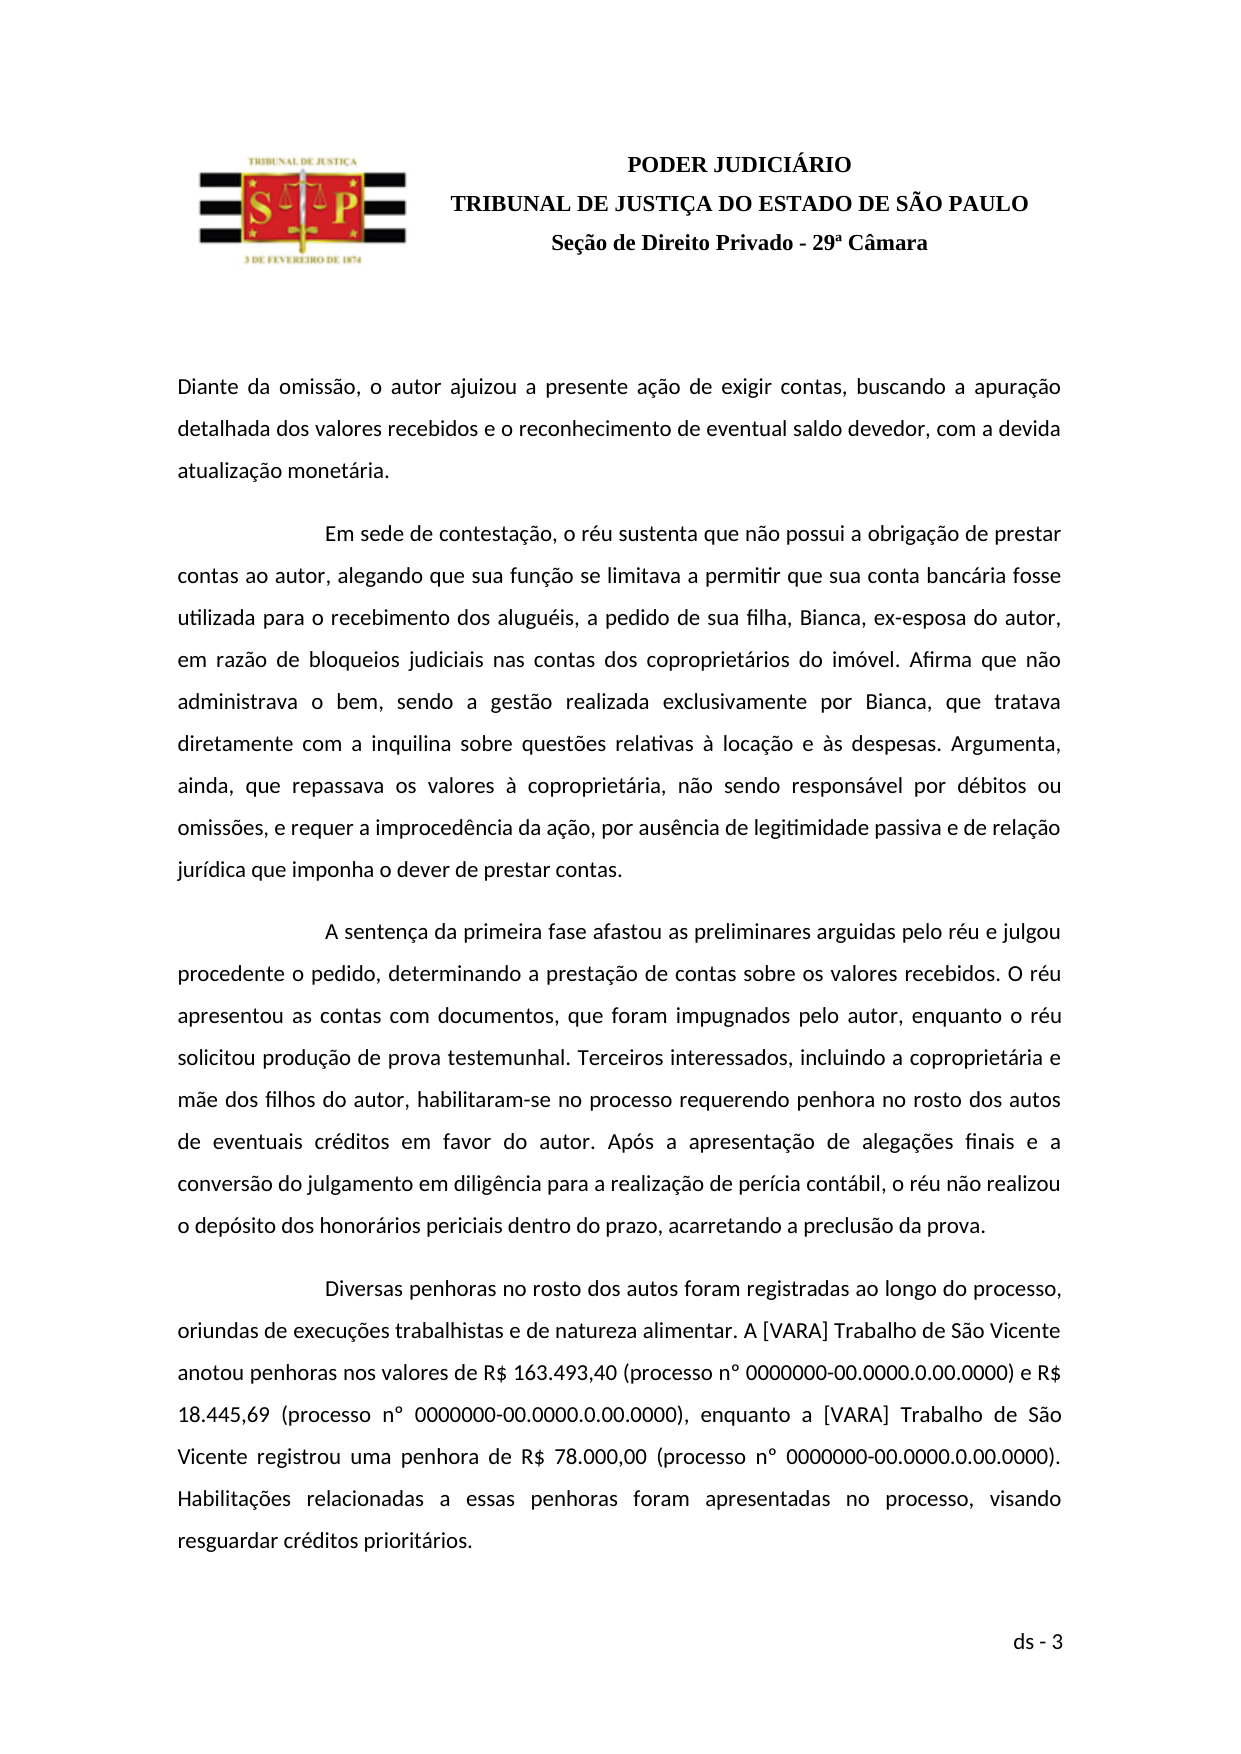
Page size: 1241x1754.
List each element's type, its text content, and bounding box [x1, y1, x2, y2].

picture [185, 143, 421, 279]
text Diversas penhoras no rosto dos autos foram registradas ao longo do processo, oriundas de execuções trabalhistas e de natureza alimentar. A [VARA] Trabalho de São Vicente anotou penhoras nos valores de R$ 163.493,40 (processo nº 0000000-00.0000.0.00.0000) e R$ 18.445,69 (processo nº 0000000-00.0000.0.00.0000), enquanto a [VARA] Trabalho de São Vicente registrou uma penhora de R$ 78.000,00 (processo nº 0000000-00.0000.0.00.0000). Habilitações relacionadas a essas penhoras foram apresentadas no processo, visando resguardar créditos prioritários. [177, 1274, 1063, 1554]
text Em sede de contestação, o réu sustenta que não possui a obrigação de prestar contas ao autor, alegando que sua função se limitava a permitir que sua conta bancária fosse utilizada para o recebimento dos aluguéis, a pedido de sua filha, Bianca, ex-esposa do autor, em razão de bloqueios judiciais nas contas dos coproprietários do imóvel. Afirma que não administrava o bem, sendo a gestão realizada exclusivamente por Bianca, que tratava diretamente com a inquilina sobre questões relativas à locação e às despesas. Argumenta, ainda, que repassava os valores à coproprietária, não sendo responsável por débitos ou omissões, e requer a improcedência da ação, por ausência de legitimidade passiva e de relação jurídica que imponha o dever de prestar contas. [177, 519, 1063, 883]
text A sentença da primeira fase afastou as preliminares arguidas pelo réu e julgou procedente o pedido, determinando a prestação de contas sobre os valores recebidos. O réu apresentou as contas com documentos, que foram impugnados pelo autor, enquanto o réu solicitou produção de prova testemunhal. Terceiros interessados, incluindo a coproprietária e mãe dos filhos do autor, habilitaram-se no processo requerendo penhora no rosto dos autos de eventuais créditos em favor do autor. Após a apresentação de alegações finais e a conversão do julgamento em diligência para a realização de perícia contábil, o réu não realizou o depósito dos honorários periciais dentro do prazo, acarretando a preclusão da prova. [177, 917, 1063, 1239]
